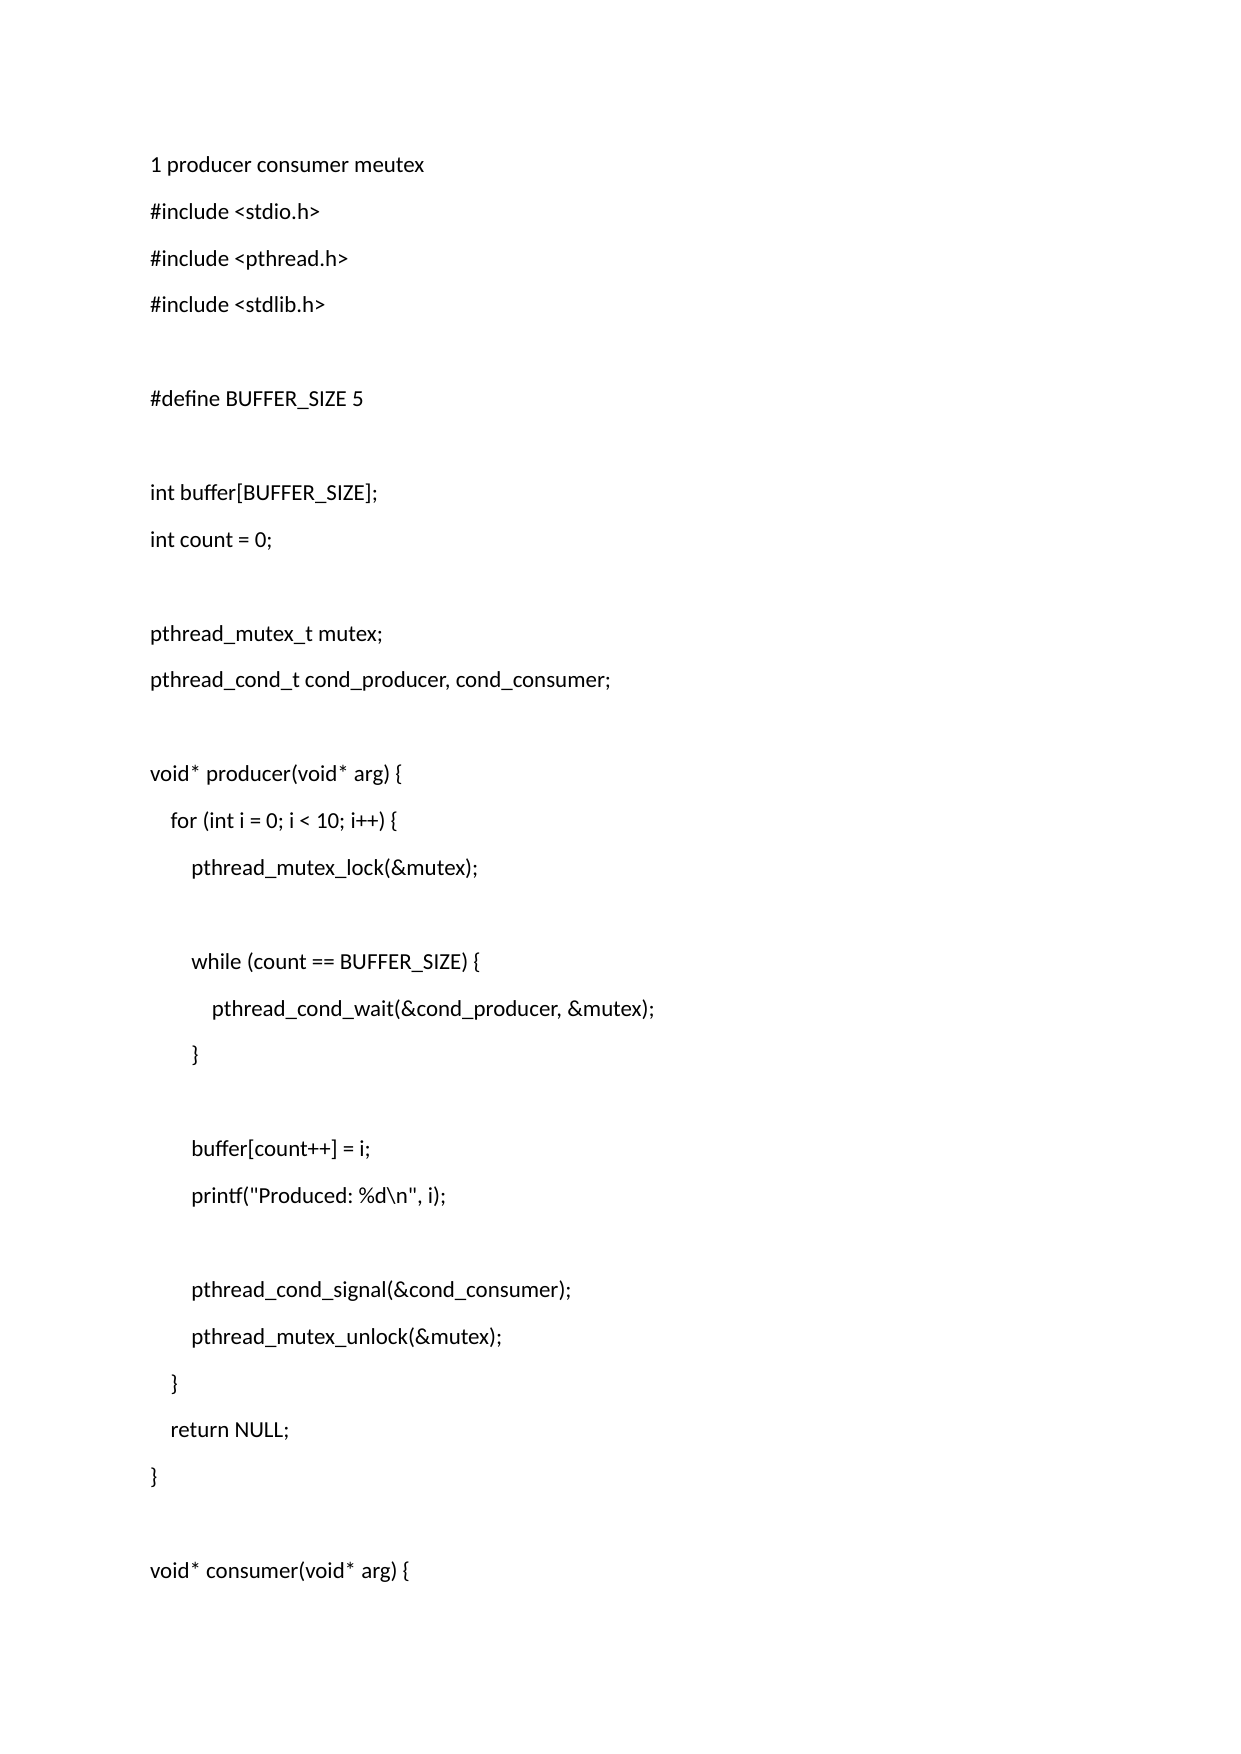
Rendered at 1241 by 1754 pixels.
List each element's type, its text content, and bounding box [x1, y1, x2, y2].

text while (count == BUFFER_SIZE) { [150, 947, 1090, 975]
text #include <pthread.h> [150, 244, 1090, 272]
text 1 producer consumer meutex [150, 150, 1090, 178]
text } [150, 1462, 1090, 1491]
text #define BUFFER_SIZE 5 [150, 384, 1090, 412]
text pthread_cond_signal(&cond_consumer); [150, 1275, 1090, 1303]
text for (int i = 0; i < 10; i++) { [150, 806, 1090, 834]
text } [150, 1369, 1090, 1397]
text printf("Produced: %d\n", i); [150, 1181, 1090, 1209]
text } [150, 1041, 1090, 1069]
text #include <stdlib.h> [150, 291, 1090, 319]
text return NULL; [150, 1416, 1090, 1444]
text buffer[count++] = i; [150, 1134, 1090, 1162]
text void* producer(void* arg) { [150, 759, 1090, 787]
text pthread_cond_wait(&cond_producer, &mutex); [150, 994, 1090, 1022]
text void* consumer(void* arg) { [150, 1556, 1090, 1584]
text pthread_mutex_lock(&mutex); [150, 853, 1090, 881]
text pthread_mutex_unlock(&mutex); [150, 1322, 1090, 1350]
text pthread_cond_t cond_producer, cond_consumer; [150, 666, 1090, 694]
text int buffer[BUFFER_SIZE]; [150, 478, 1090, 506]
text pthread_mutex_t mutex; [150, 619, 1090, 647]
text int count = 0; [150, 525, 1090, 553]
text #include <stdio.h> [150, 197, 1090, 225]
